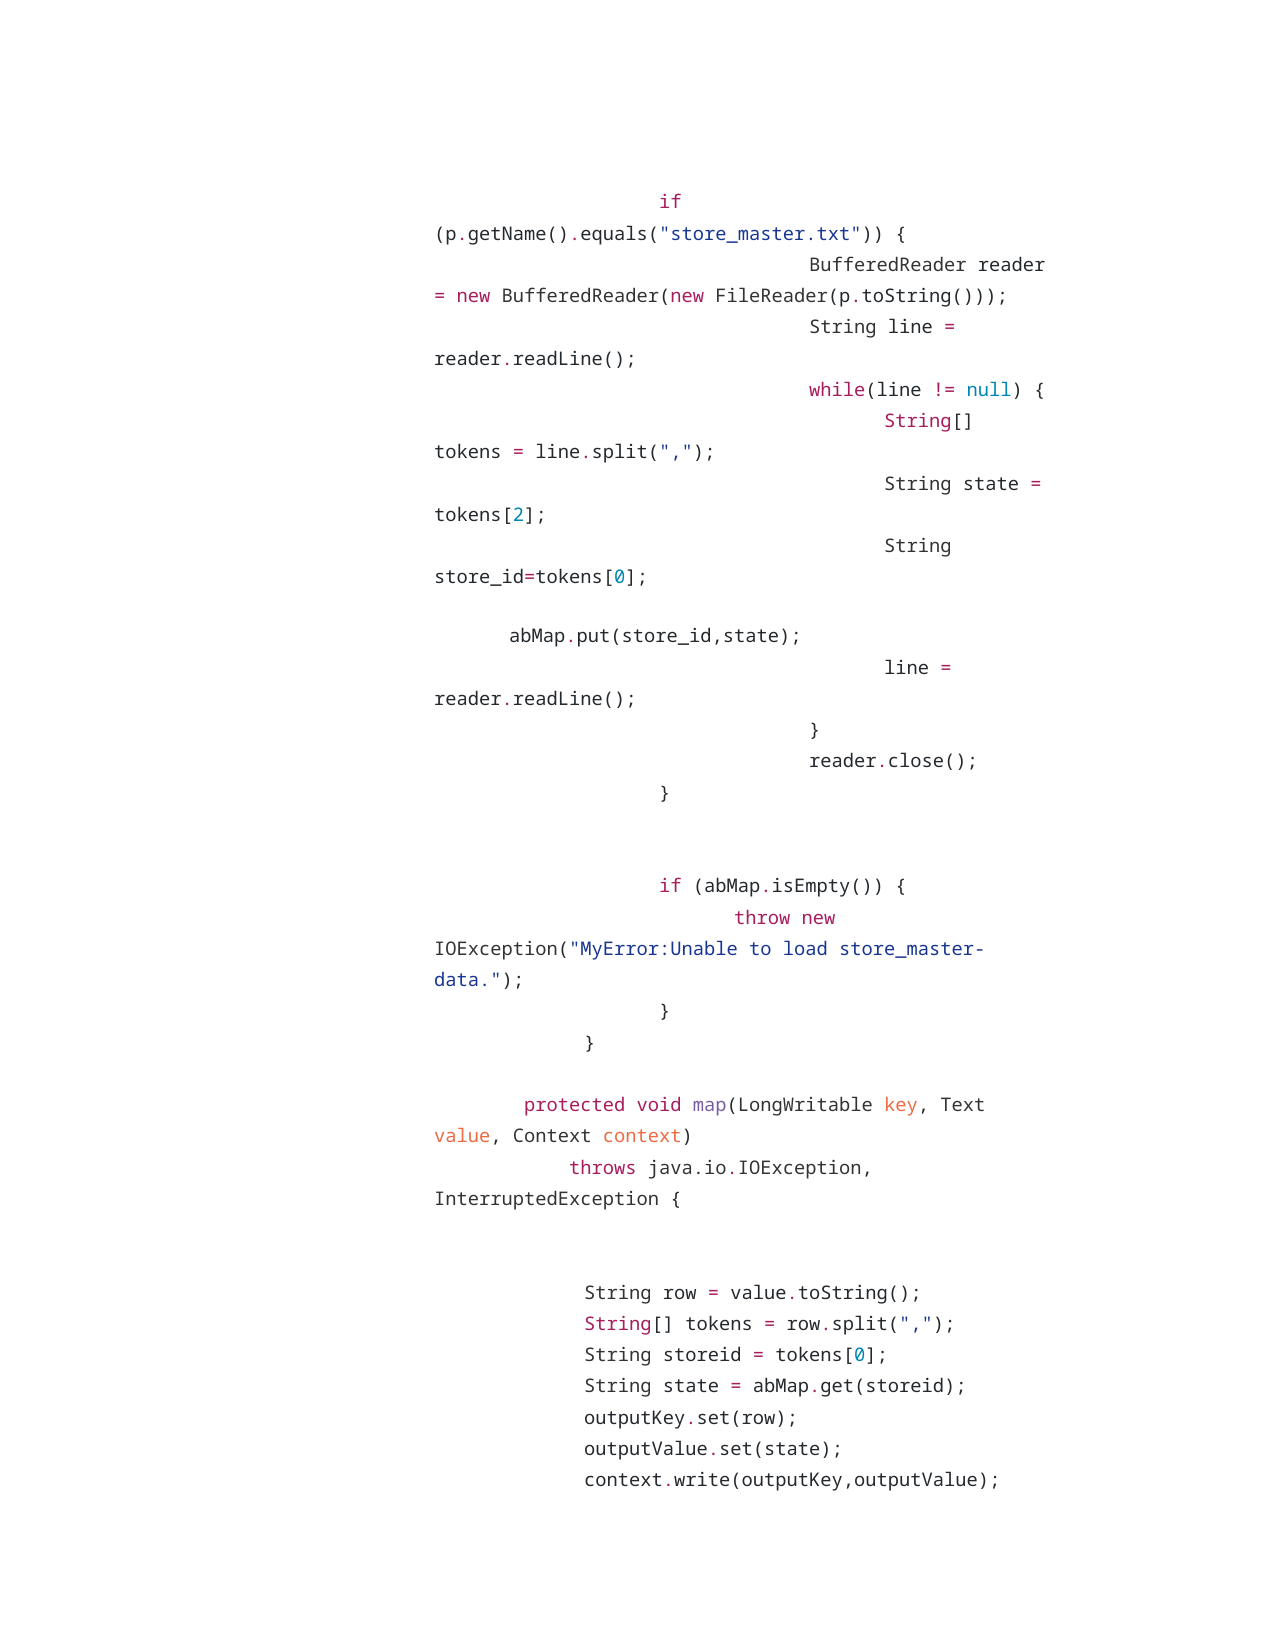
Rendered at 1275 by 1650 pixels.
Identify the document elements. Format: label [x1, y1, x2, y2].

table_cell [134, 150, 1084, 1494]
